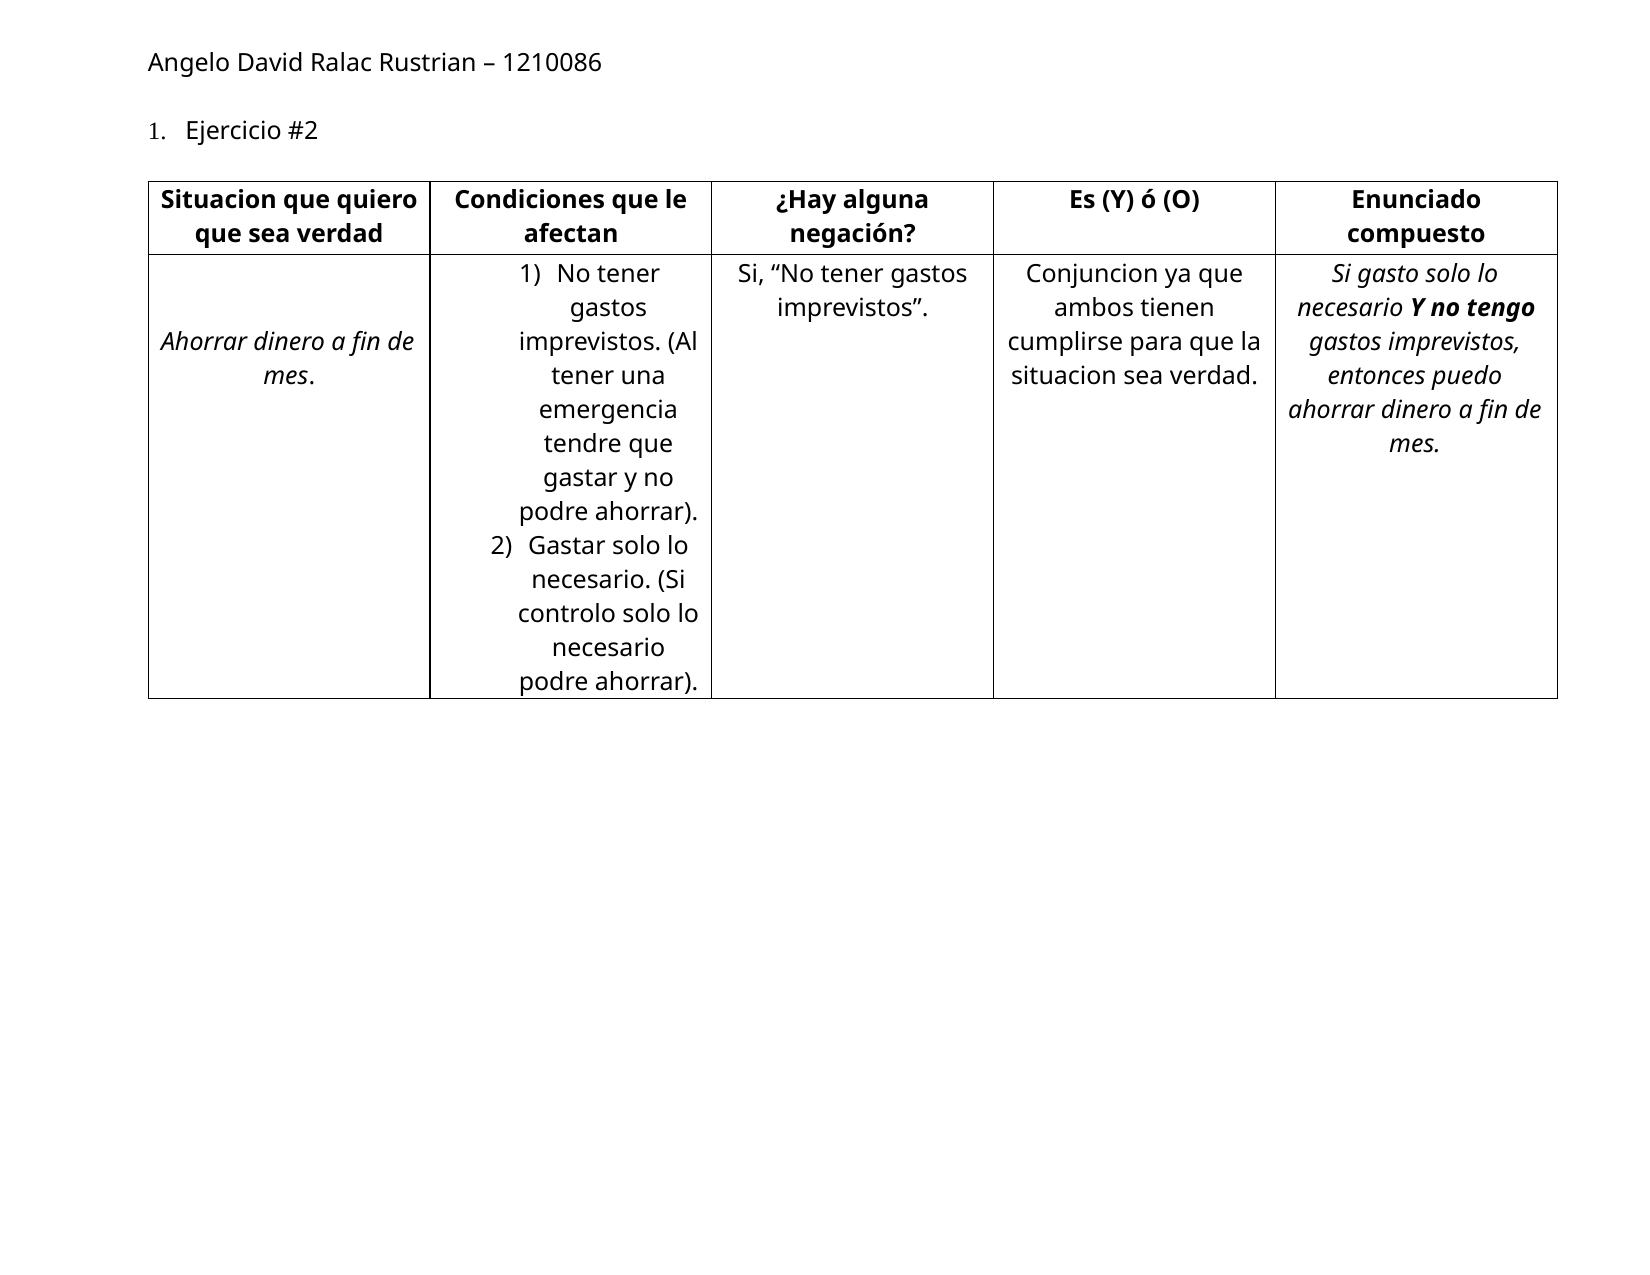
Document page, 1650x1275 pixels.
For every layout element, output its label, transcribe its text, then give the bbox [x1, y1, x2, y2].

table_header Condiciones que le afectan [431, 182, 711, 254]
table_cell Si, “No tener gastos imprevistos”. [712, 255, 993, 698]
table_header ¿Hay alguna negación? [712, 182, 993, 254]
table_cell Si gasto solo lo necesario Y no tengo gastos imprevistos, entonces puedo ahorrar dinero a fin de mes. [1276, 255, 1557, 698]
table_header Es (Y) ó (O) [994, 182, 1275, 254]
table_cell No tener gastos imprevistos. (Al tener una emergencia tendre que gastar y no podre ahorrar). Gastar solo lo necesario. (Si controlo solo lo necesario podre ahorrar). [431, 255, 711, 698]
text Angelo David Ralac Rustrian – 1210086 [148, 44, 1502, 78]
table_header Situacion que quiero que sea verdad [149, 182, 429, 254]
table_cell Ahorrar dinero a fin de mes. [149, 255, 429, 698]
table_header Enunciado compuesto [1276, 182, 1557, 254]
table_cell Conjuncion ya que ambos tienen cumplirse para que la situacion sea verdad. [994, 255, 1275, 698]
list Ejercicio #2 [148, 113, 1502, 147]
